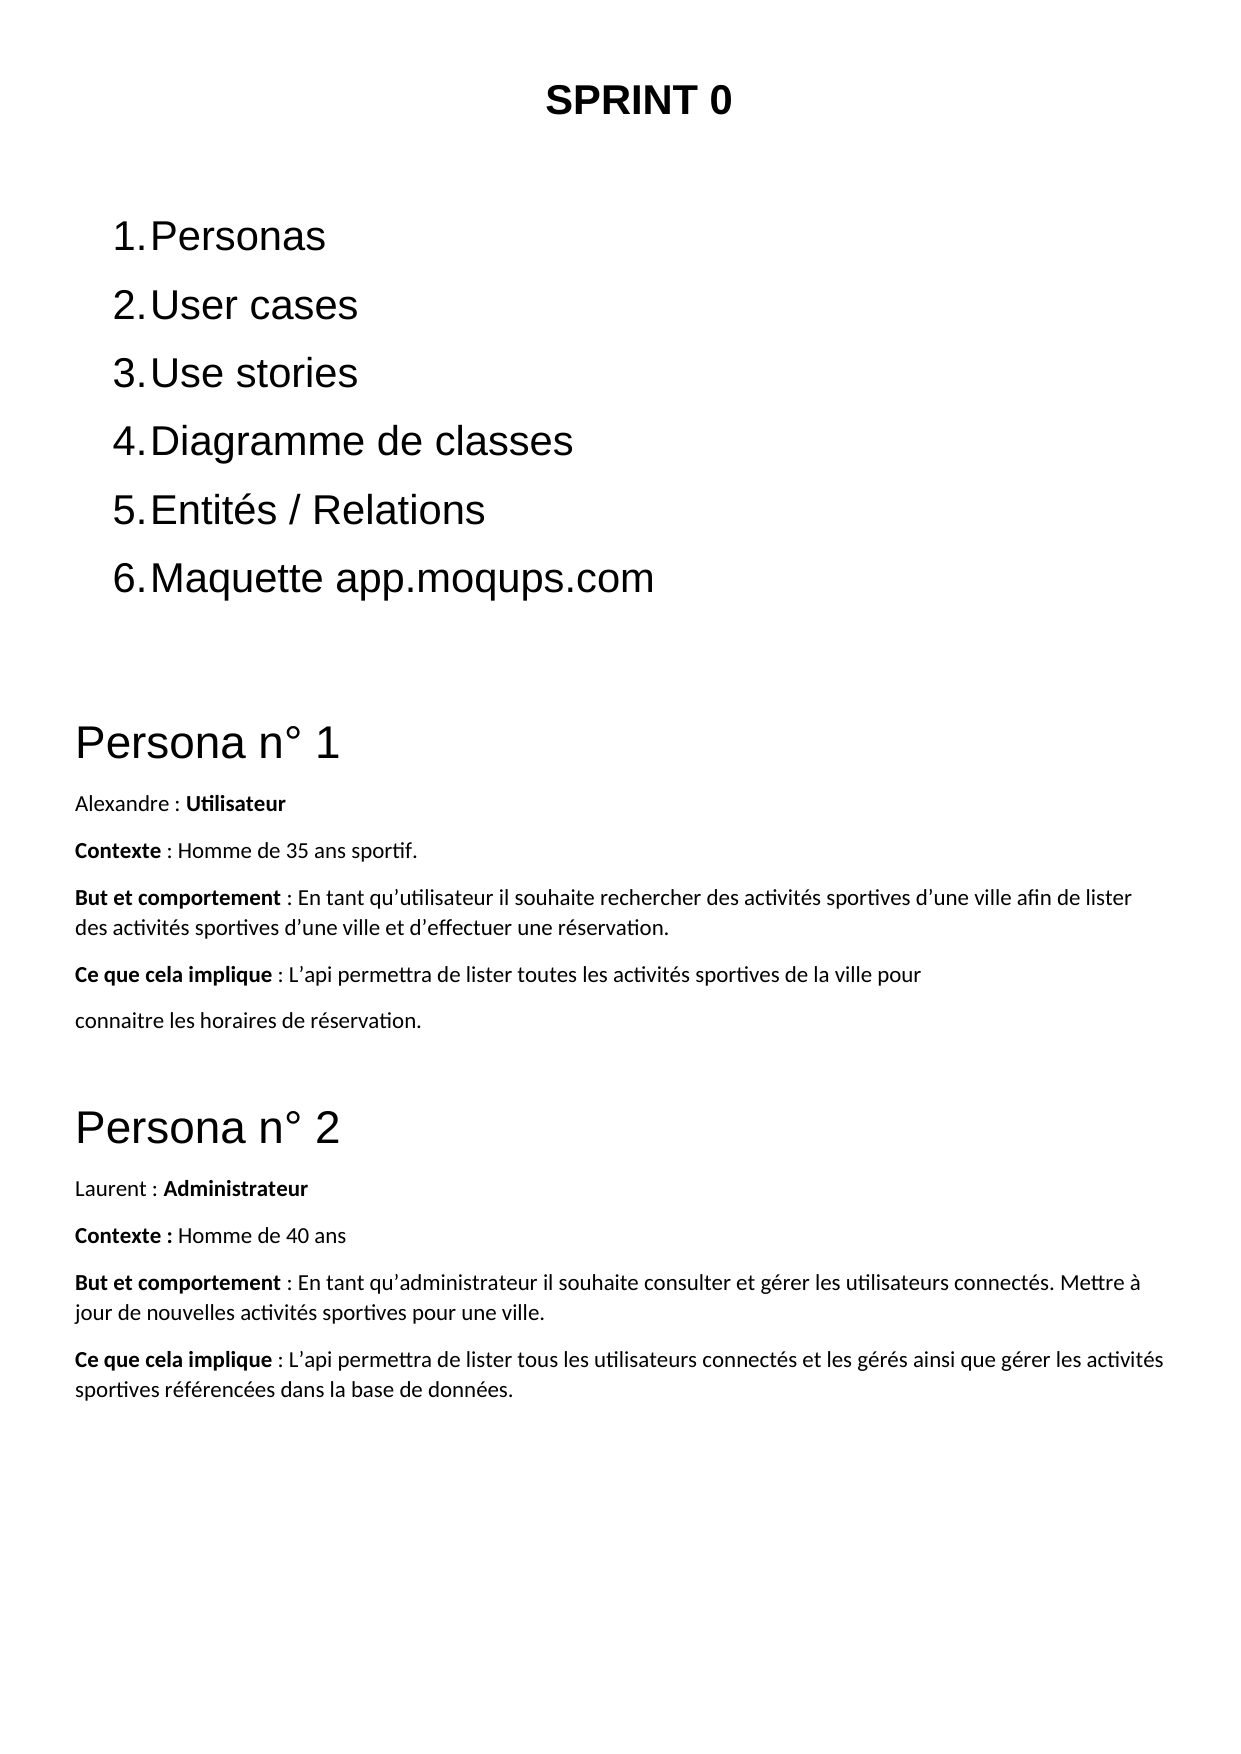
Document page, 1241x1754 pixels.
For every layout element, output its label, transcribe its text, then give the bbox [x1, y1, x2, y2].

list Personas [112, 212, 1165, 259]
text Persona n° 2 [75, 1100, 1165, 1153]
list Use stories [112, 348, 1165, 396]
text SPRINT 0 [112, 75, 1165, 123]
text Persona n° 1 [75, 715, 1165, 768]
list Maquette app.moqups.com [112, 553, 1165, 601]
list Diagramme de classes [112, 417, 1165, 464]
text Contexte : Homme de 35 ans sportif. [75, 836, 1165, 864]
text Laurent : Administrateur [75, 1174, 1165, 1202]
list User cases [112, 280, 1165, 328]
text Alexandre : Utilisateur [75, 789, 1165, 817]
text But et comportement : En tant qu’utilisateur il souhaite rechercher des activités sportives d’une ville afin de lister des activités sportives d’une ville et d’effectuer une réservation. [75, 883, 1165, 941]
text Ce que cela implique : L’api permettra de lister toutes les activités sportives de la ville pour [75, 960, 1165, 988]
text Contexte : Homme de 40 ans [75, 1221, 1165, 1249]
text Ce que cela implique : L’api permettra de lister tous les utilisateurs connectés et les gérés ainsi que gérer les activités sportives référencées dans la base de données. [75, 1345, 1165, 1403]
text connaitre les horaires de réservation. [75, 1007, 1165, 1035]
text But et comportement : En tant qu’administrateur il souhaite consulter et gérer les utilisateurs connectés. Mettre à jour de nouvelles activités sportives pour une ville. [75, 1268, 1165, 1326]
list Entités / Relations [112, 485, 1165, 533]
